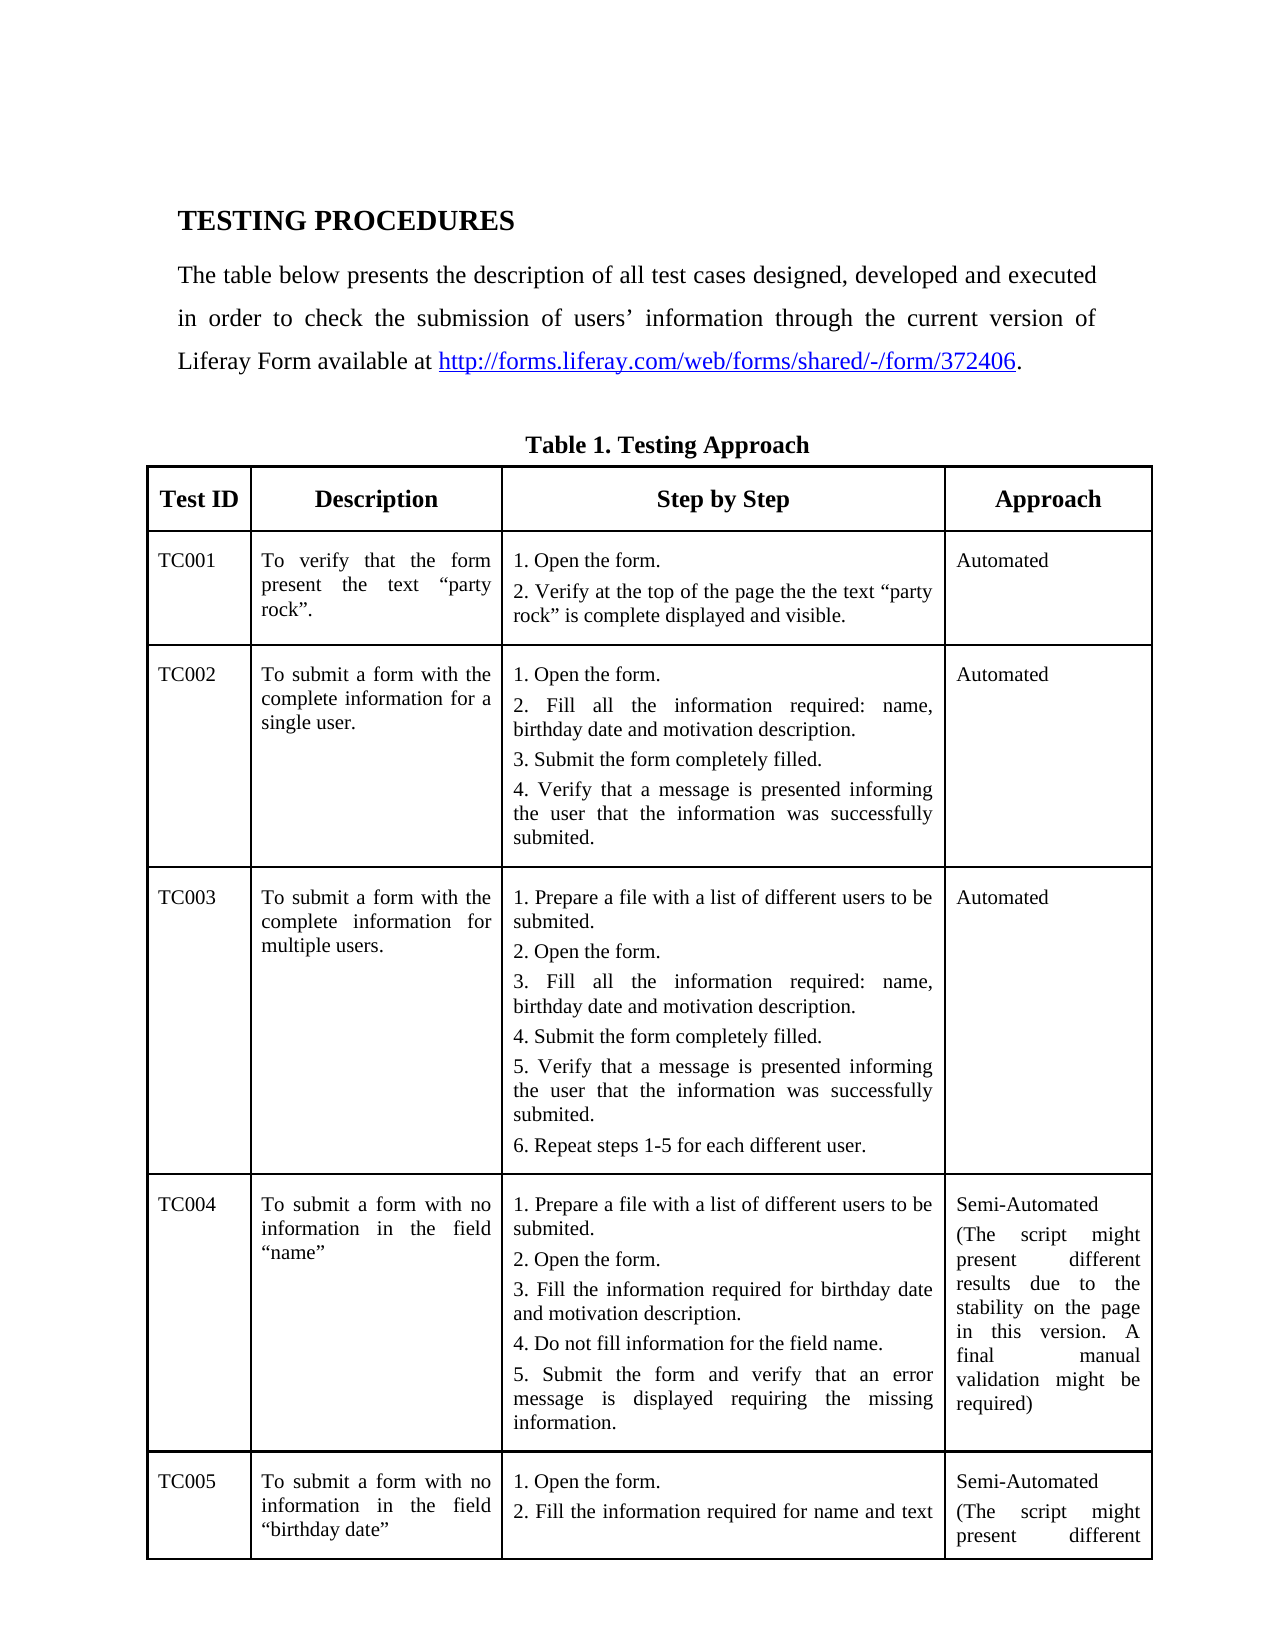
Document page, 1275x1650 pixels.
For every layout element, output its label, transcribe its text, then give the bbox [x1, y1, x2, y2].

table_header Description [252, 468, 501, 529]
table_header Step by Step [503, 468, 944, 529]
table_header Approach [946, 468, 1151, 529]
table_cell To submit a form with the complete information for multiple users. [252, 868, 501, 1173]
subtitle Testing PROCEDURES [177, 203, 1093, 237]
text The table below presents the description of all test cases designed, developed and executed in order to check the submission of users’ information through the current version of Liferay Form available at http://forms.liferay.com/web/forms/shared/-/form/372406. [177, 260, 1098, 375]
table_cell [946, 1453, 1151, 1558]
table_cell TC001 [149, 532, 250, 643]
table_cell TC003 [149, 868, 250, 1173]
table_cell TC005 [149, 1453, 250, 1558]
table_cell Automated [946, 868, 1151, 1173]
table_header Test ID [149, 468, 250, 529]
table_cell Automated [946, 532, 1151, 643]
table_cell TC002 [149, 646, 250, 866]
table_cell 1. Prepare a file with a list of different users to be submited. 2. Open the form. 3. Fill the information required for birthday date and motivation description. 4. Do not fill information for the field name. 5. Submit the form and verify that an error message is displayed requiring the missing information. [503, 1175, 944, 1450]
table_cell To submit a form with no information in the field “name” [252, 1175, 501, 1450]
table_cell To verify that the form present the text “party rock”. [252, 532, 501, 643]
table_cell Automated [946, 646, 1151, 866]
table_cell TC004 [149, 1175, 250, 1450]
table_cell To submit a form with the complete information for a single user. [252, 646, 501, 866]
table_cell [503, 1453, 944, 1558]
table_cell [252, 1453, 501, 1558]
table_cell 1. Prepare a file with a list of different users to be submited. 2. Open the form. 3. Fill all the information required: name, birthday date and motivation description. 4. Submit the form completely filled. 5. Verify that a message is presented informing the user that the information was successfully submited. 6. Repeat steps 1-5 for each different user. [503, 868, 944, 1173]
table_cell 1. Open the form. 2. Verify at the top of the page the the text “party rock” is complete displayed and visible. [503, 532, 944, 643]
text Table 1. Testing Approach [237, 430, 1098, 459]
table_cell 1. Open the form. 2. Fill all the information required: name, birthday date and motivation description. 3. Submit the form completely filled. 4. Verify that a message is presented informing the user that the information was successfully submited. [503, 646, 944, 866]
